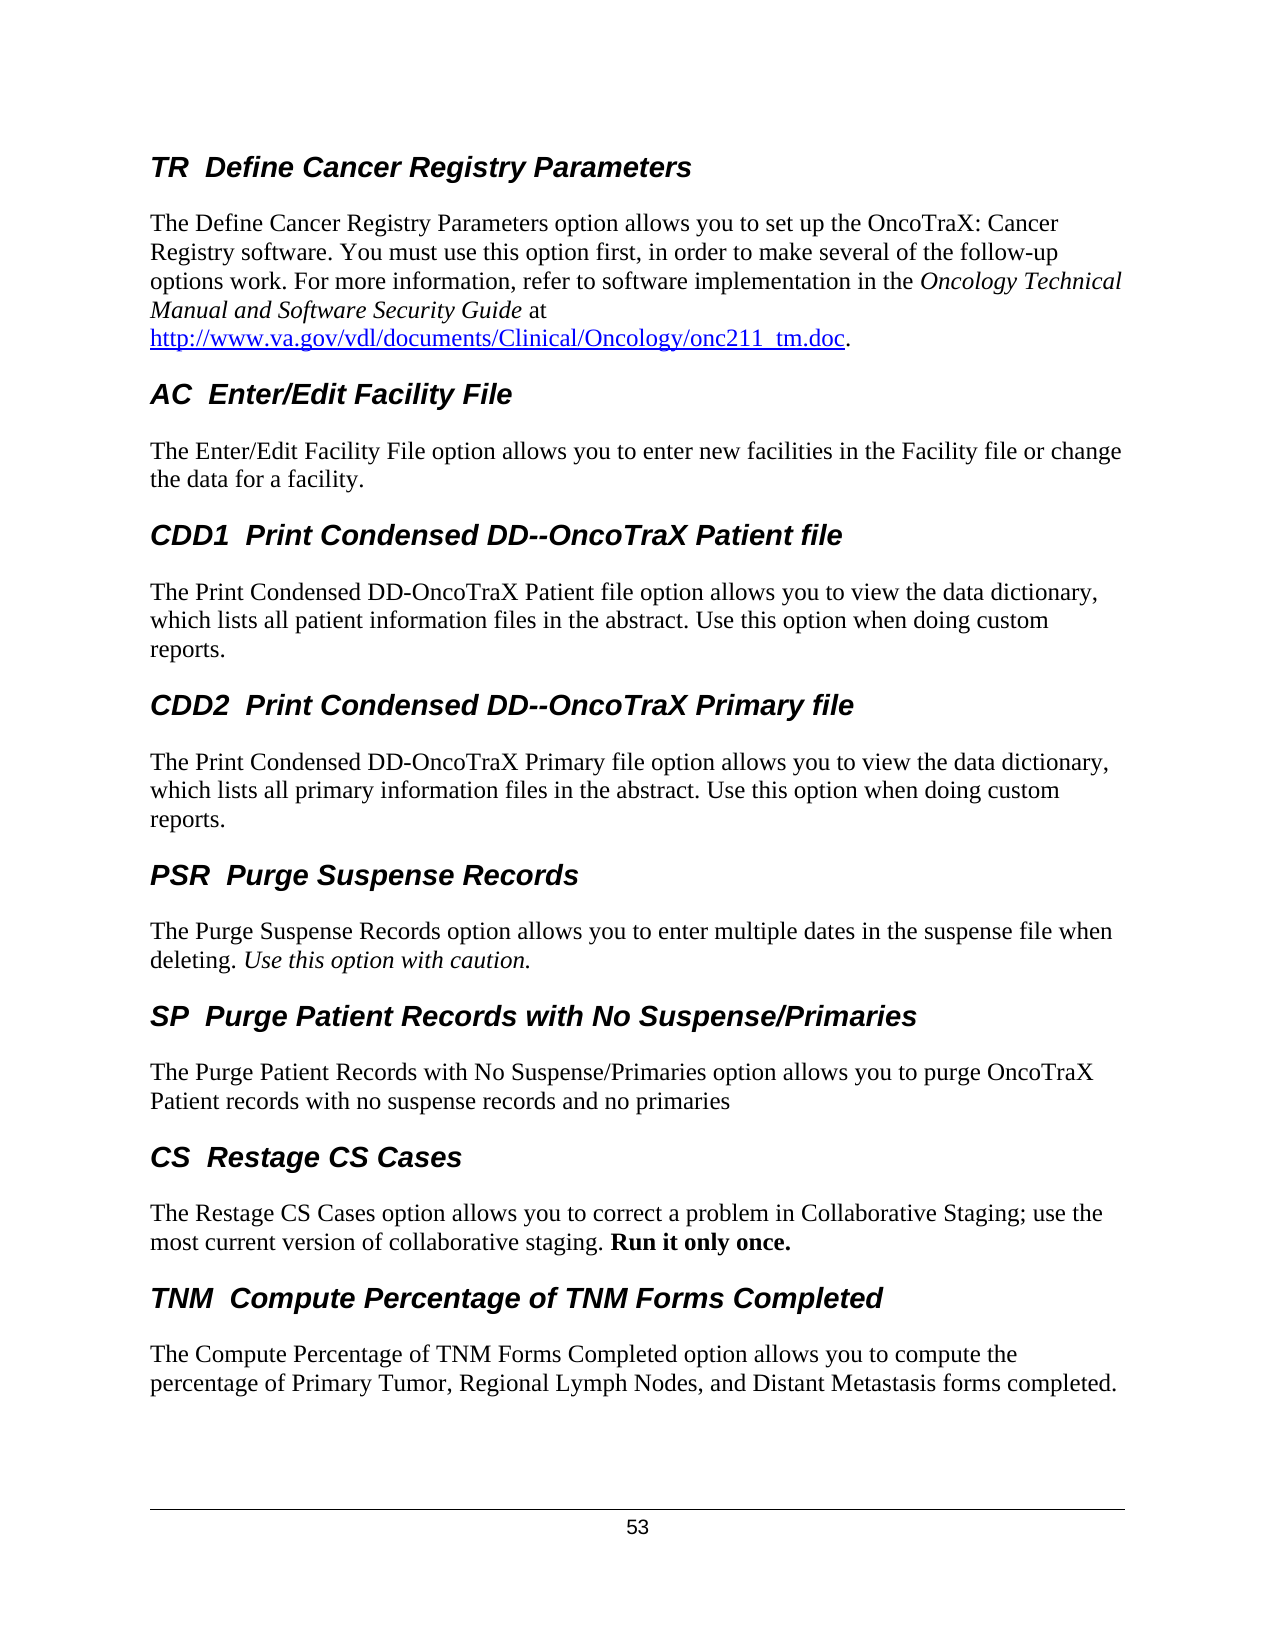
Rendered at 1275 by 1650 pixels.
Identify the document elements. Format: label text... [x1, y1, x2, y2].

subtitle SP Purge Patient Records with No Suspense/Primaries [150, 999, 1125, 1032]
subtitle CDD1 Print Condensed DD--OncoTraX Patient file [150, 518, 1125, 552]
text The Print Condensed DD-OncoTraX Patient file option allows you to view the data dictionary, which lists all patient information files in the abstract. Use this option when doing custom reports. [150, 577, 1125, 663]
text The Print Condensed DD-OncoTraX Primary file option allows you to view the data dictionary, which lists all primary information files in the abstract. Use this option when doing custom reports. [150, 747, 1125, 833]
text The Restage CS Cases option allows you to correct a problem in Collaborative Staging; use the most current version of collaborative staging. Run it only once. [150, 1198, 1125, 1256]
subtitle TR Define Cancer Registry Parameters [150, 150, 1125, 183]
subtitle CS Restage CS Cases [150, 1140, 1125, 1173]
text The Define Cancer Registry Parameters option allows you to set up the OncoTraX: Cancer Registry software. You must use this option first, in order to make several of the follow-up options work. For more information, refer to software implementation in the Oncology Technical Manual and Software Security Guide at http://www.va.gov/vdl/documents/Clinical/Oncology/onc211_tm.doc. [150, 208, 1125, 352]
subtitle AC Enter/Edit Facility File [150, 377, 1125, 411]
subtitle PSR Purge Suspense Records [150, 858, 1125, 891]
text The Purge Patient Records with No Suspense/Primaries option allows you to purge OncoTraX Patient records with no suspense records and no primaries [150, 1057, 1125, 1115]
subtitle CDD2 Print Condensed DD--OncoTraX Primary file [150, 688, 1125, 722]
subtitle TNM Compute Percentage of TNM Forms Completed [150, 1281, 1125, 1314]
text The Purge Suspense Records option allows you to enter multiple dates in the suspense file when deleting. Use this option with caution. [150, 916, 1125, 974]
text The Enter/Edit Facility File option allows you to enter new facilities in the Facility file or change the data for a facility. [150, 436, 1125, 493]
text The Compute Percentage of TNM Forms Completed option allows you to compute the percentage of Primary Tumor, Regional Lymph Nodes, and Distant Metastasis forms completed. [150, 1339, 1125, 1397]
